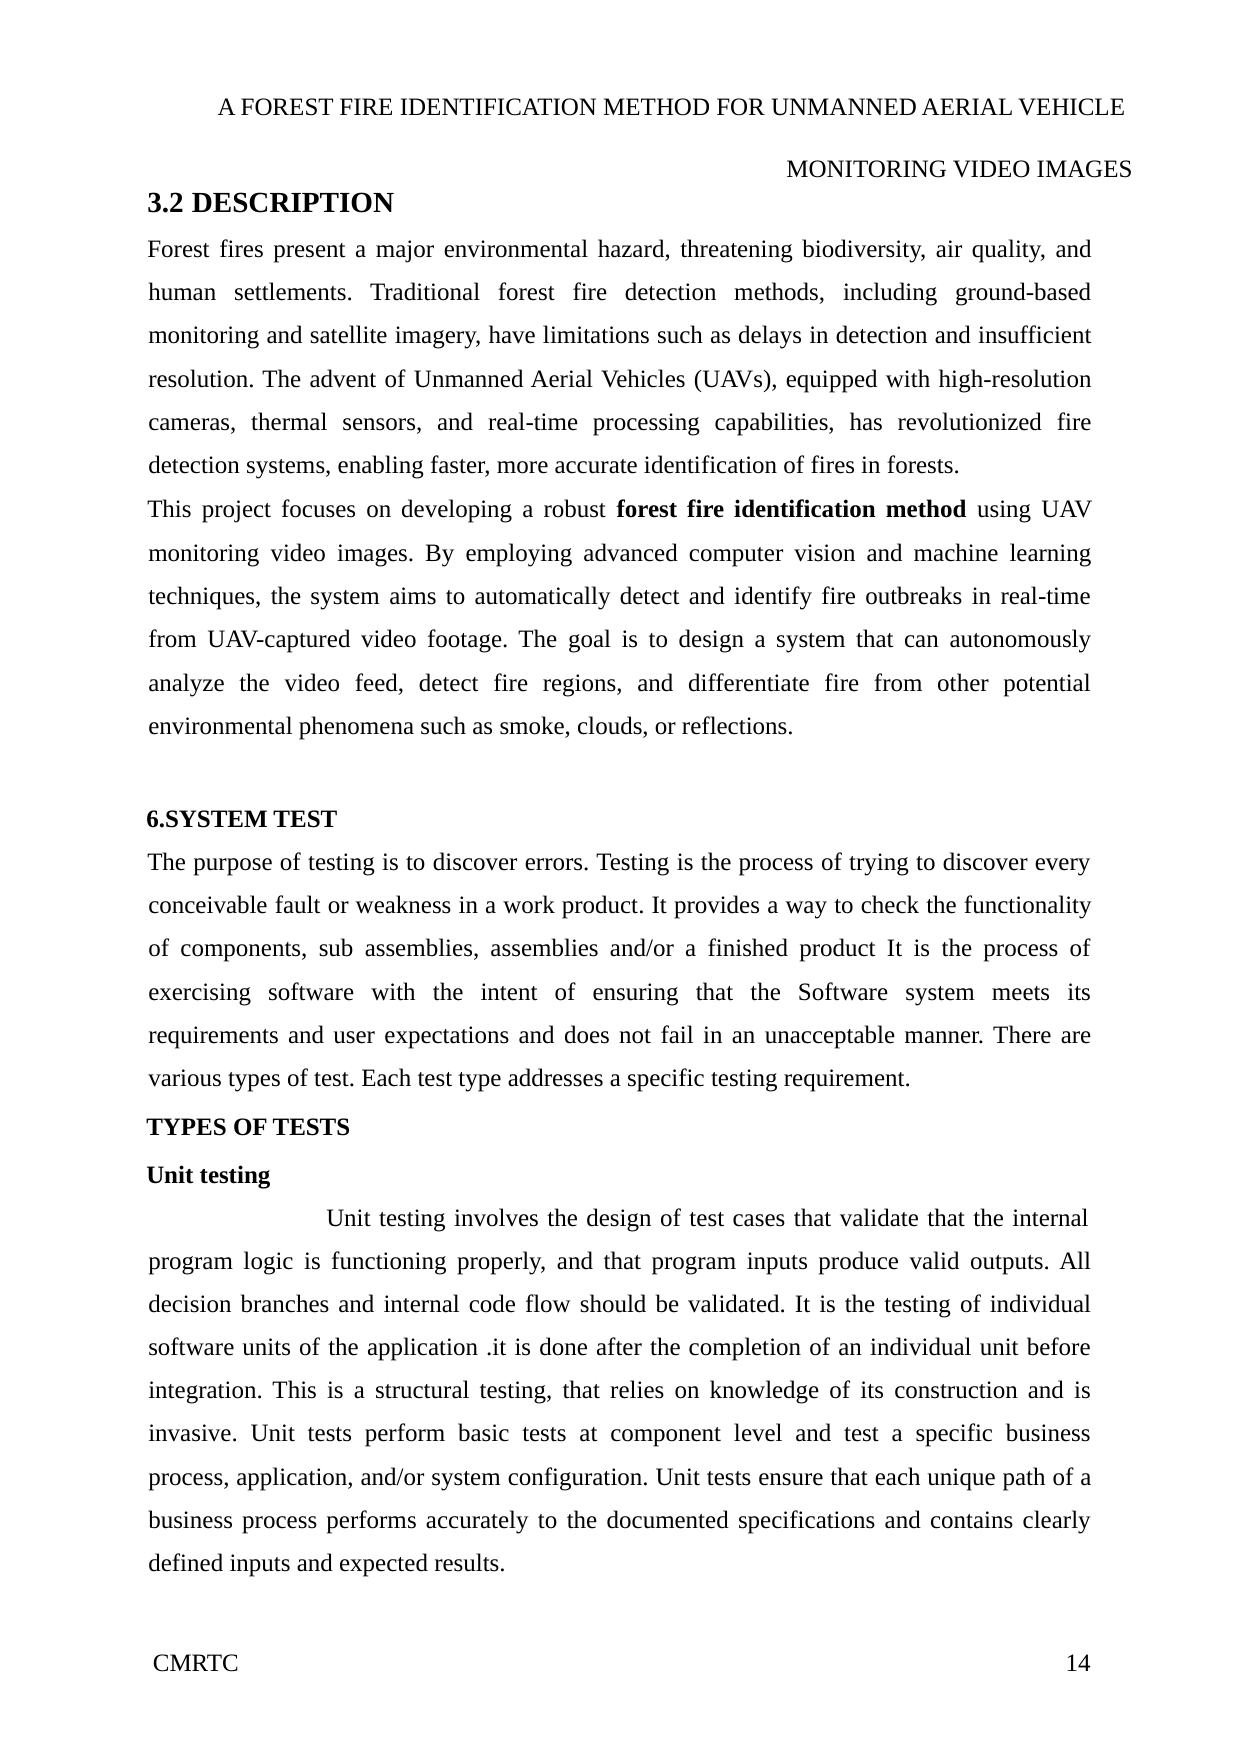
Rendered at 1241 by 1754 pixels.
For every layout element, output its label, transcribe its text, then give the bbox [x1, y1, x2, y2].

subtitle TYPES OF TESTS [146, 1112, 1096, 1140]
text Forest fires present a major environmental hazard, threatening biodiversity, air quality, and human settlements. Traditional forest fire detection methods, including ground-based monitoring and satellite imagery, have limitations such as delays in detection and insufficient resolution. The advent of Unmanned Aerial Vehicles (UAVs), equipped with high-resolution cameras, thermal sensors, and real-time processing capabilities, has revolutionized fire detection systems, enabling faster, more accurate identification of fires in forests. [147, 234, 1092, 479]
text This project focuses on developing a robust forest fire identification method using UAV monitoring video images. By employing advanced computer vision and machine learning techniques, the system aims to automatically detect and identify fire outbreaks in real-time from UAV-captured video footage. The goal is to design a system that can autonomously analyze the video feed, detect fire regions, and differentiate fire from other potential environmental phenomena such as smoke, clouds, or reflections. [147, 494, 1092, 740]
subtitle 3.2 DESCRIPTION [147, 185, 1096, 219]
text Unit testing involves the design of test cases that validate that the internal program logic is functioning properly, and that program inputs produce valid outputs. All decision branches and internal code flow should be validated. It is the testing of individual software units of the application .it is done after the completion of an individual unit before integration. This is a structural testing, that relies on knowledge of its construction and is invasive. Unit tests perform basic tests at component level and test a specific business process, application, and/or system configuration. Unit tests ensure that each unique path of a business process performs accurately to the documented specifications and contains clearly defined inputs and expected results. [147, 1203, 1092, 1577]
subtitle 6.SYSTEM TEST [146, 804, 1096, 833]
text The purpose of testing is to discover errors. Testing is the process of trying to discover every conceivable fault or weakness in a work product. It provides a way to check the functionality of components, sub assemblies, assemblies and/or a finished product It is the process of exercising software with the intent of ensuring that the Software system meets its requirements and user expectations and does not fail in an unacceptable manner. There are various types of test. Each test type addresses a specific testing requirement. [147, 847, 1092, 1092]
subtitle Unit testing [146, 1160, 1096, 1189]
